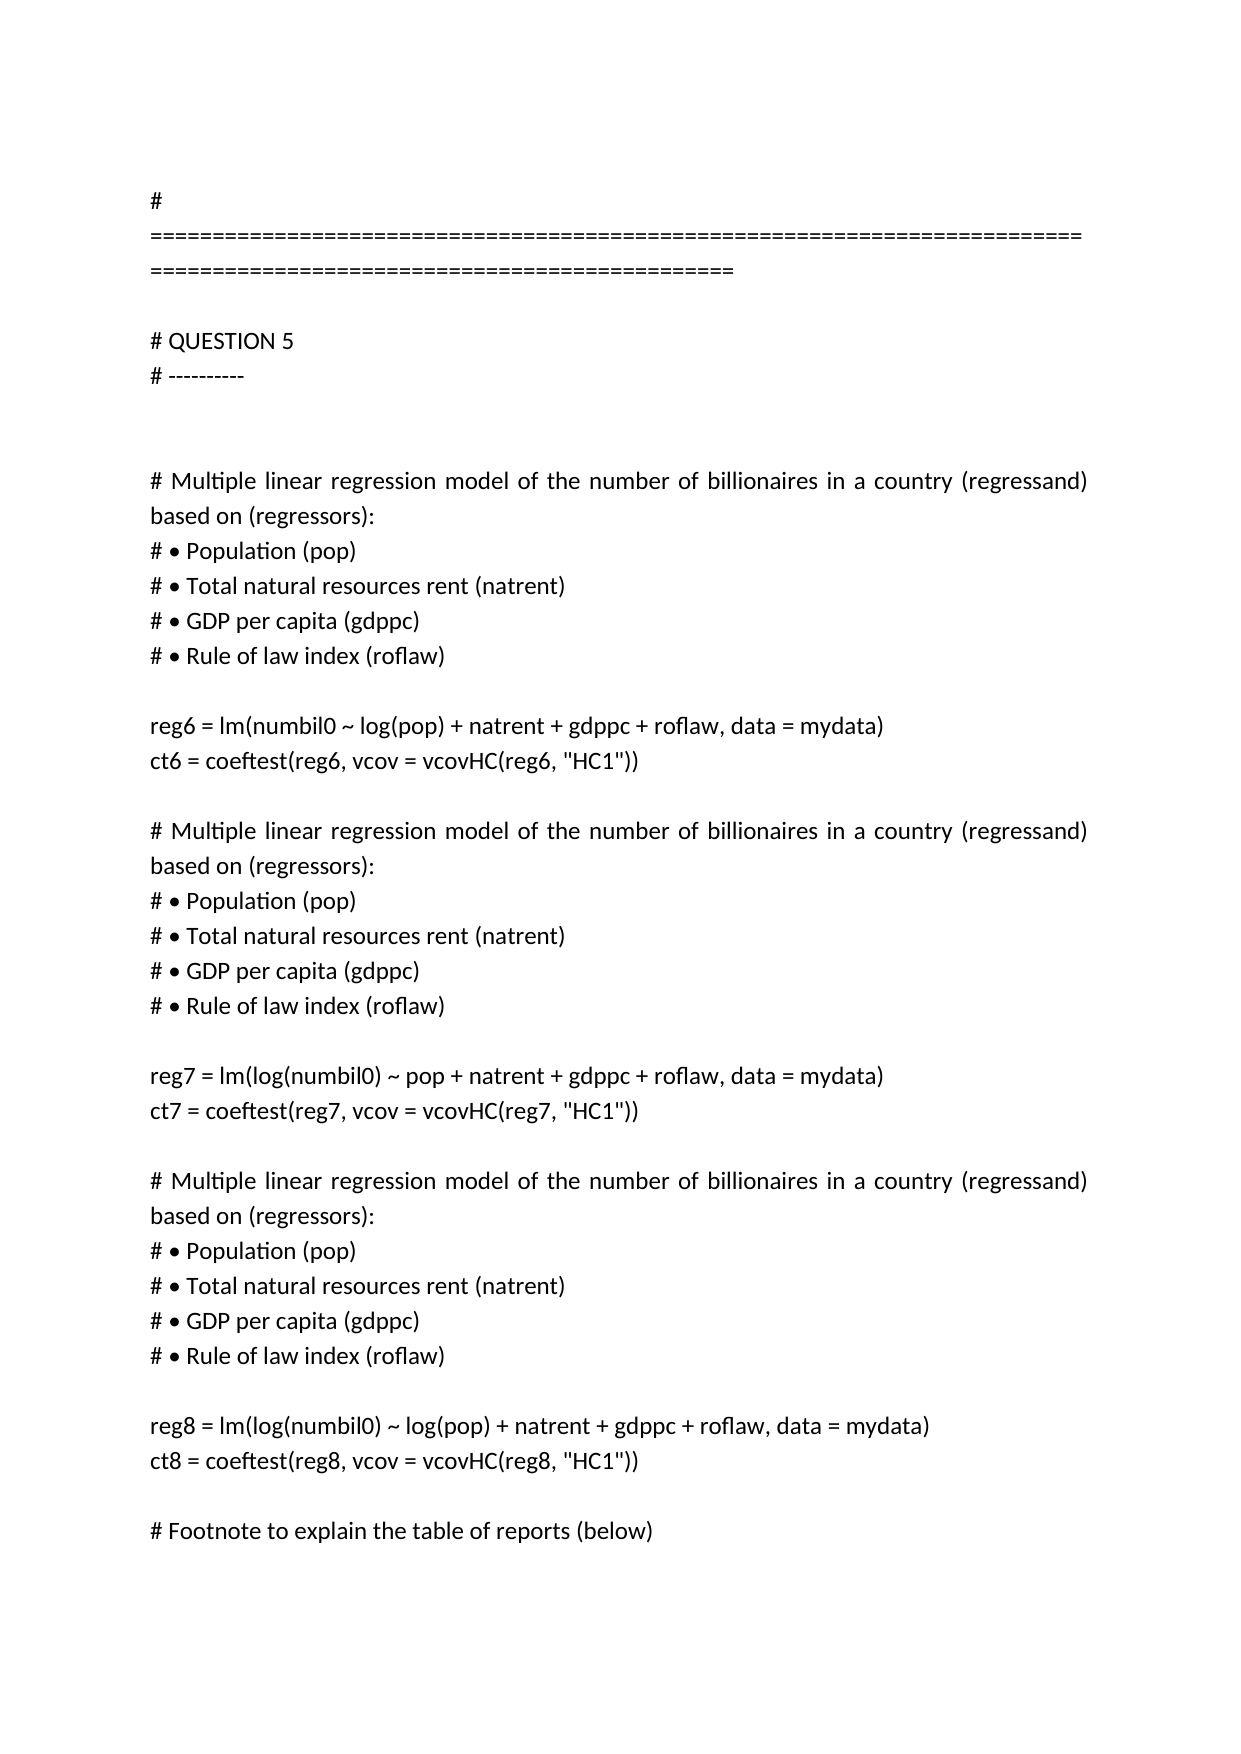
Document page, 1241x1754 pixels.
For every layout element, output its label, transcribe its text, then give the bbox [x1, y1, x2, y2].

text ct7 = coeftest(reg7, vcov = vcovHC(reg7, "HC1")) [150, 1095, 1090, 1126]
text # • Total natural resources rent (natrent) [150, 570, 1090, 601]
text # Footnote to explain the table of reports (below) [150, 1515, 1090, 1546]
text # ---------- [150, 360, 1090, 391]
text # • Population (pop) [150, 1235, 1090, 1266]
text ct8 = coeftest(reg8, vcov = vcovHC(reg8, "HC1")) [150, 1445, 1090, 1476]
text reg7 = lm(log(numbil0) ~ pop + natrent + gdppc + roflaw, data = mydata) [150, 1060, 1090, 1091]
text # • Population (pop) [150, 885, 1090, 916]
text # • Total natural resources rent (natrent) [150, 1270, 1090, 1301]
text # • Population (pop) [150, 535, 1090, 566]
text # • Rule of law index (roflaw) [150, 1340, 1090, 1371]
text # • Rule of law index (roflaw) [150, 640, 1090, 671]
text # QUESTION 5 [150, 325, 1090, 356]
text # ========================================================================================================================== [150, 185, 1090, 286]
text reg6 = lm(numbil0 ~ log(pop) + natrent + gdppc + roflaw, data = mydata) [150, 710, 1090, 741]
text # Multiple linear regression model of the number of billionaires in a country (regressand) based on (regressors): [150, 815, 1090, 881]
text # Multiple linear regression model of the number of billionaires in a country (regressand) based on (regressors): [150, 465, 1090, 531]
text ct6 = coeftest(reg6, vcov = vcovHC(reg6, "HC1")) [150, 745, 1090, 776]
text # • GDP per capita (gdppc) [150, 1305, 1090, 1336]
text # • GDP per capita (gdppc) [150, 955, 1090, 986]
text # Multiple linear regression model of the number of billionaires in a country (regressand) based on (regressors): [150, 1165, 1090, 1231]
text # • Total natural resources rent (natrent) [150, 920, 1090, 951]
text # • Rule of law index (roflaw) [150, 990, 1090, 1021]
text reg8 = lm(log(numbil0) ~ log(pop) + natrent + gdppc + roflaw, data = mydata) [150, 1410, 1090, 1441]
text # • GDP per capita (gdppc) [150, 605, 1090, 636]
